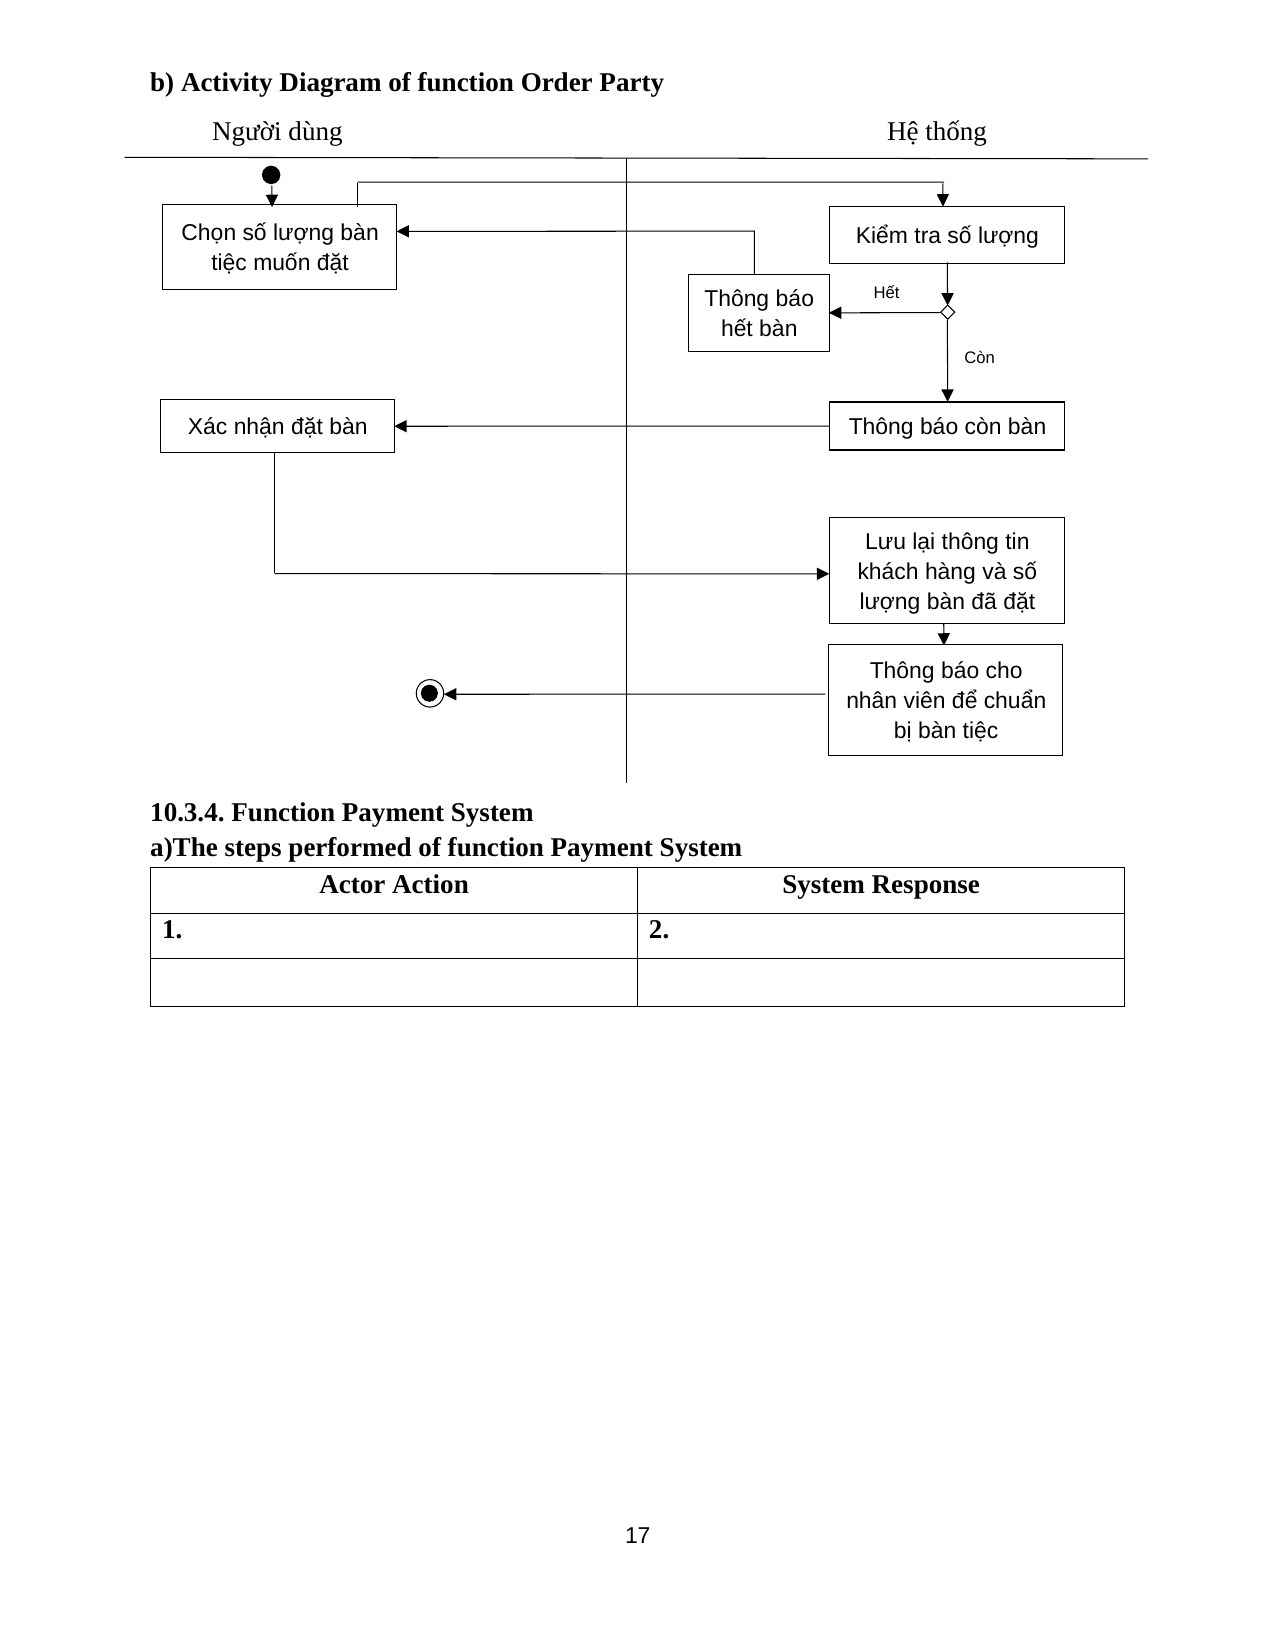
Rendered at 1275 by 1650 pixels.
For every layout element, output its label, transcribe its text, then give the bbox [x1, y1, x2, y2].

table_header System Response [638, 868, 1124, 913]
subtitle 10.3.4. Function Payment System [150, 158, 1125, 827]
table_cell 2. [638, 914, 1124, 958]
subtitle 10.3.4. Function Payment System [150, 137, 1125, 158]
table_cell [638, 959, 1124, 1006]
table_cell [151, 959, 637, 1006]
text b) Activity Diagram of function Order Party [150, 66, 1125, 97]
text a)The steps performed of function Payment System [150, 832, 1125, 863]
table_header Actor Action [151, 868, 637, 913]
table_cell 1. [151, 914, 637, 958]
